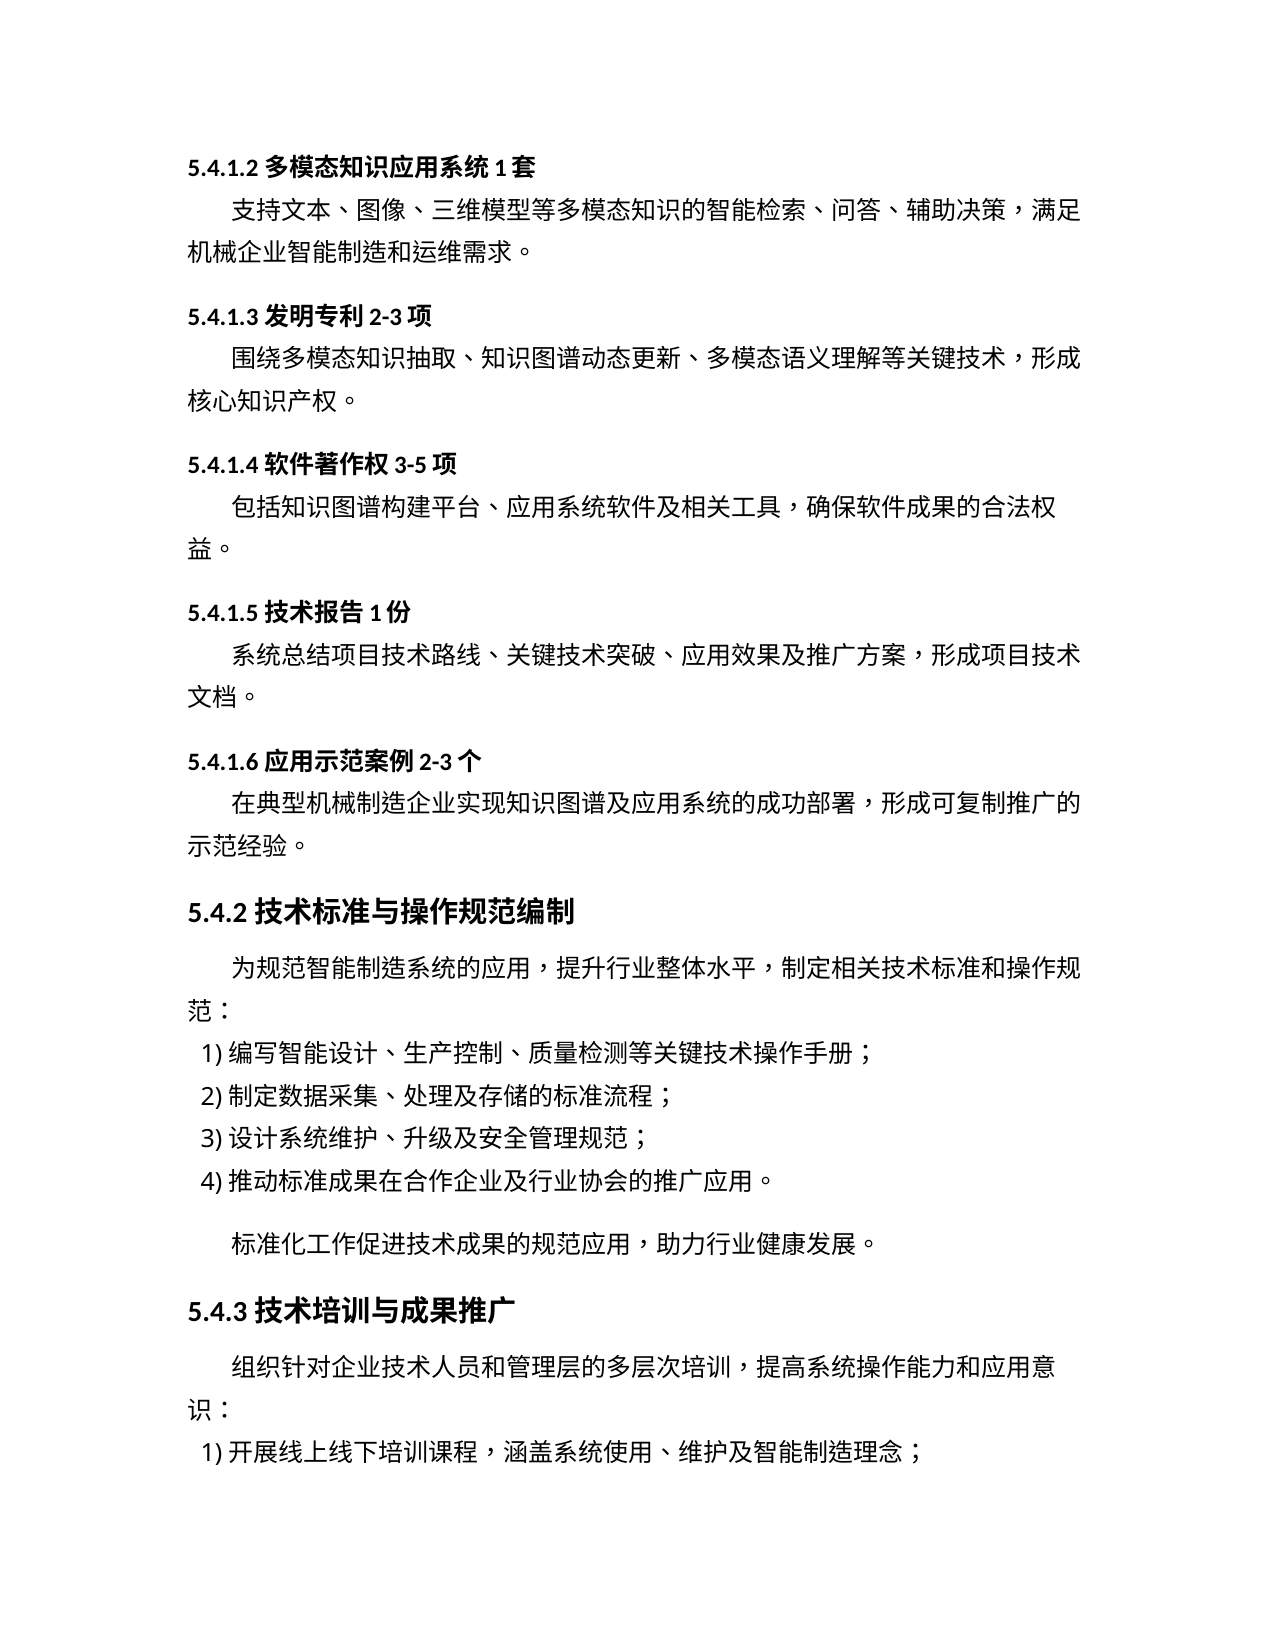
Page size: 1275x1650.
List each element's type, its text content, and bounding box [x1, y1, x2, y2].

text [187, 1350, 1087, 1469]
text 包括知识图谱构建平台、应用系统软件及相关工具，确保软件成果的合法权益。 [187, 489, 1087, 566]
subtitle 5.4.1.2 多模态知识应用系统1套 [187, 150, 1087, 184]
text 围绕多模态知识抽取、知识图谱动态更新、多模态语义理解等关键技术，形成核心知识产权。 [187, 341, 1087, 417]
subtitle 5.4.2 技术标准与操作规范编制 [187, 892, 1087, 931]
subtitle 5.4.1.3 发明专利2-3项 [187, 298, 1087, 332]
subtitle 5.4.3 技术培训与成果推广 [187, 1290, 1087, 1330]
subtitle 5.4.1.5 技术报告1份 [187, 595, 1087, 629]
text 为规范智能制造系统的应用，提升行业整体水平，制定相关技术标准和操作规范： 1) 编写智能设计、生产控制、质量检测等关键技术操作手册； 2) 制定数据采集、处理及存储的标准流程； 3) 设计系统维护、升级及安全管理规范； 4) 推动标准成果在合作企业及行业协会的推广应用。 [187, 951, 1087, 1198]
subtitle 5.4.1.4 软件著作权3-5项 [187, 447, 1087, 481]
subtitle 5.4.1.6 应用示范案例2-3个 [187, 743, 1087, 777]
text 标准化工作促进技术成果的规范应用，助力行业健康发展。 [187, 1227, 1087, 1261]
text 支持文本、图像、三维模型等多模态知识的智能检索、问答、辅助决策，满足机械企业智能制造和运维需求。 [187, 192, 1087, 269]
text 系统总结项目技术路线、关键技术突破、应用效果及推广方案，形成项目技术文档。 [187, 637, 1087, 714]
text 在典型机械制造企业实现知识图谱及应用系统的成功部署，形成可复制推广的示范经验。 [187, 786, 1087, 862]
